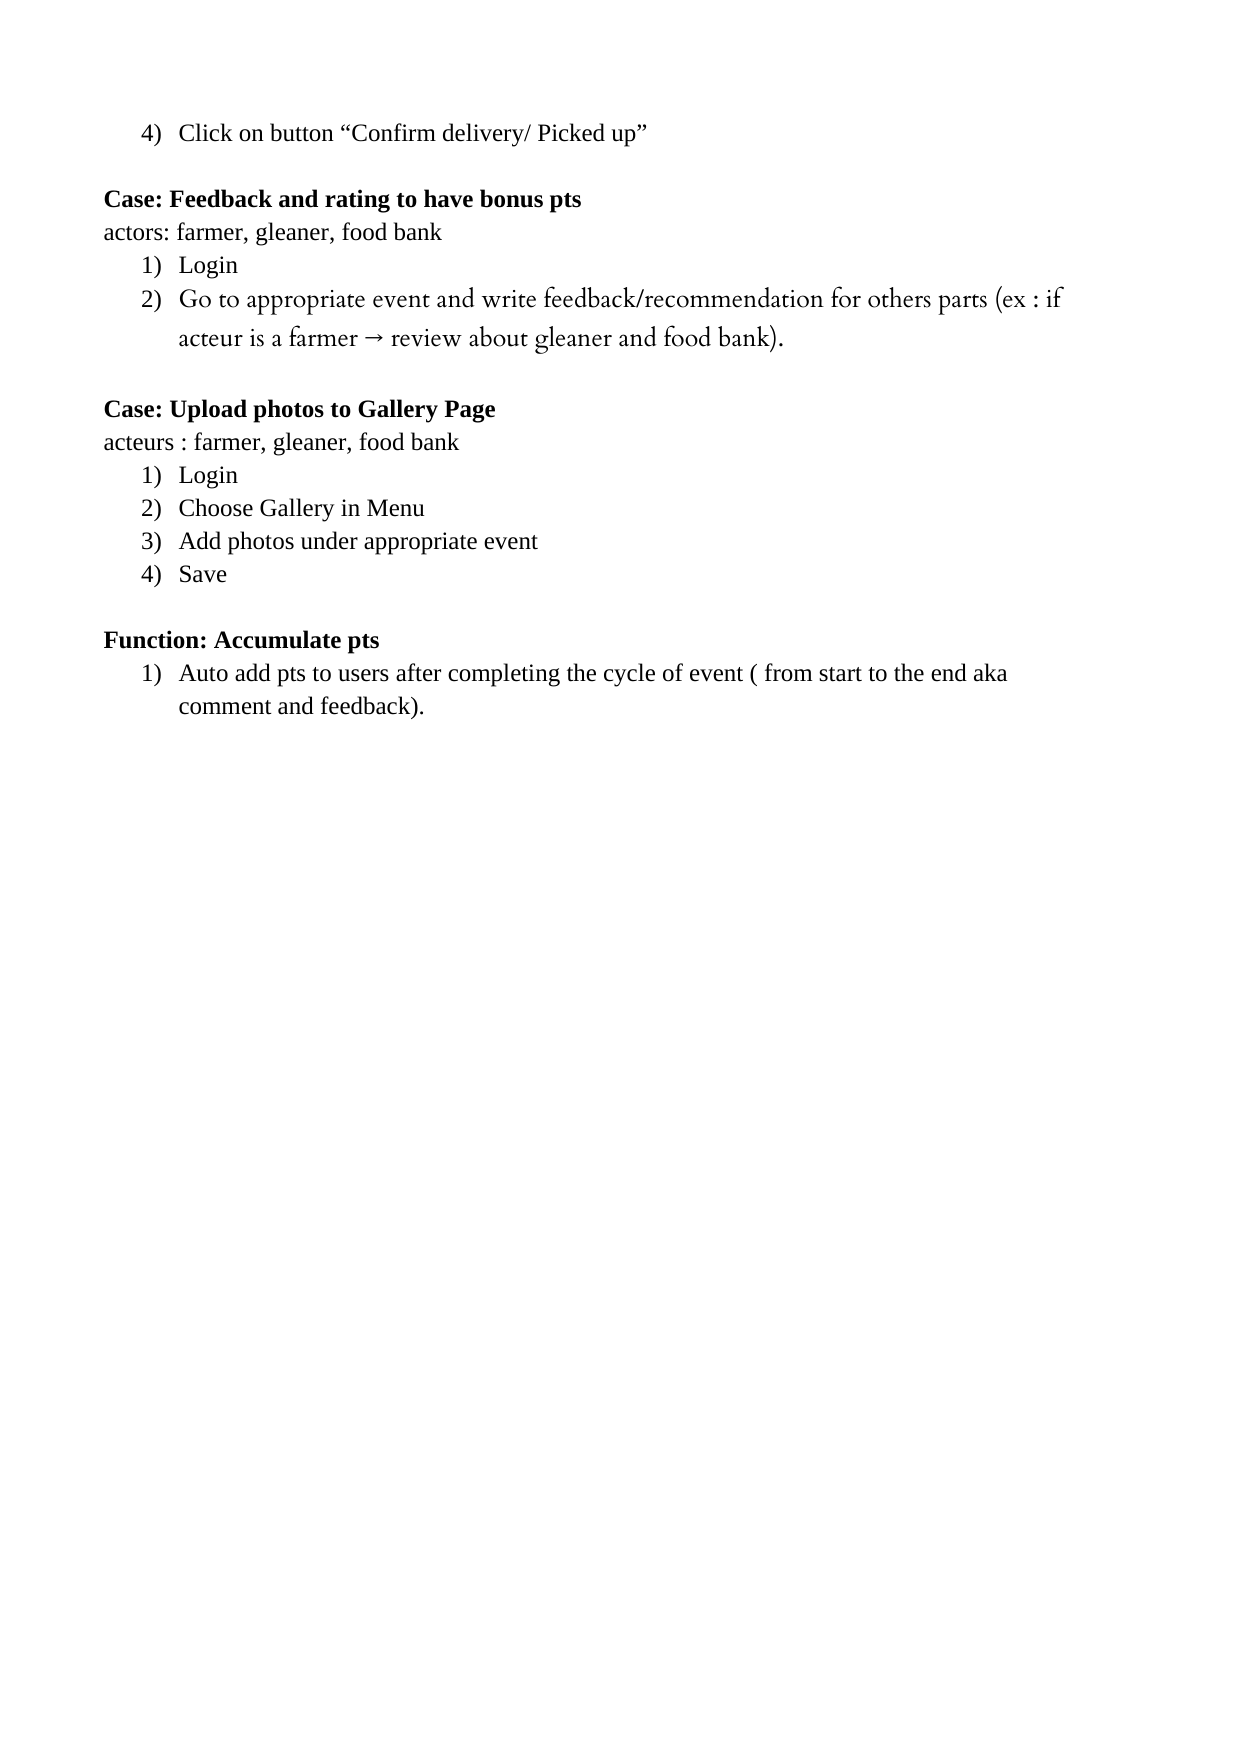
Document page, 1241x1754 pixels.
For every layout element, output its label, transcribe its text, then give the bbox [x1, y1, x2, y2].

text Function: Accumulate pts [103, 625, 1090, 654]
list Click on button “Confirm delivery/ Picked up” [141, 118, 1090, 147]
list Go to appropriate event and write feedback/recommendation for others parts (ex : if acteur is a farmer → review about gleaner and food bank). [141, 283, 1090, 356]
list Login [141, 250, 1090, 279]
text Case: Upload photos to Gallery Page [103, 394, 1090, 423]
list Login [141, 460, 1090, 489]
text actors: farmer, gleaner, food bank [103, 217, 1090, 246]
list Choose Gallery in Menu [141, 493, 1090, 522]
list Auto add pts to users after completing the cycle of event ( from start to the end aka comment and feedback). [141, 658, 1090, 720]
list Save [141, 559, 1090, 588]
text acteurs : farmer, gleaner, food bank [103, 427, 1090, 456]
list Add photos under appropriate event [141, 526, 1090, 555]
text Case: Feedback and rating to have bonus pts [103, 184, 1090, 213]
